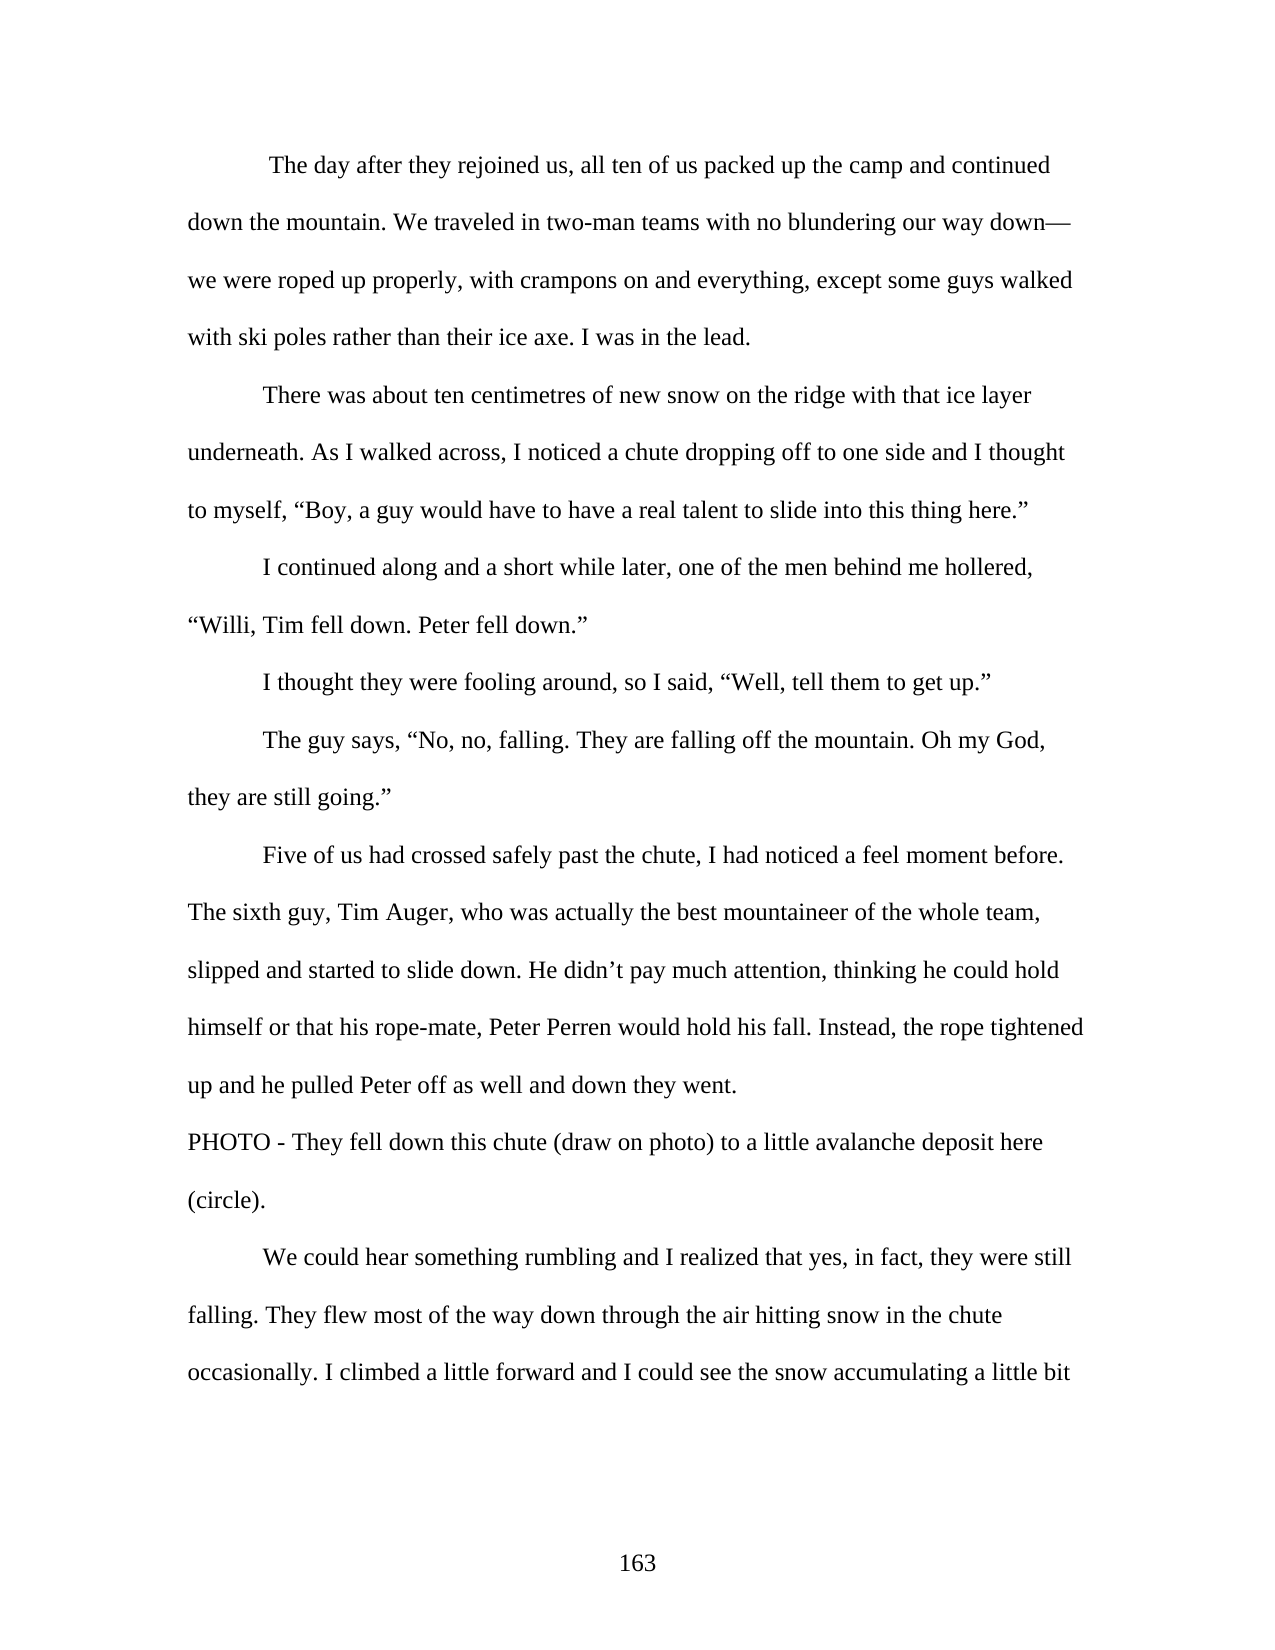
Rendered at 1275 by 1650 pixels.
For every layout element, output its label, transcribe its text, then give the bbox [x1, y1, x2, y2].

text I continued along and a short while later, one of the men behind me hollered, “Willi, Tim fell down. Peter fell down.” [187, 552, 1087, 639]
text The day after they rejoined us, all ten of us packed up the camp and continued down the mountain. We traveled in two-man teams with no blundering our way down—we were roped up properly, with crampons on and everything, except some guys walked with ski poles rather than their ice axe. I was in the lead. [187, 150, 1087, 351]
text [187, 1242, 1087, 1386]
text The guy says, “No, no, falling. They are falling off the mountain. Oh my God, they are still going.” [187, 725, 1087, 811]
text PHOTO - They fell down this chute (draw on photo) to a little avalanche deposit here (circle). [187, 1127, 1087, 1214]
text Five of us had crossed safely past the chute, I had noticed a feel moment before. The sixth guy, Tim Auger, who was actually the best mountaineer of the whole team, slipped and started to slide down. He didn’t pay much attention, thinking he could hold himself or that his rope-mate, Peter Perren would hold his fall. Instead, the rope tightened up and he pulled Peter off as well and down they went. [187, 840, 1087, 1099]
text There was about ten centimetres of new snow on the ridge with that ice layer underneath. As I walked across, I noticed a chute dropping off to one side and I thought to myself, “Boy, a guy would have to have a real talent to slide into this thing here.” [187, 380, 1087, 524]
text I thought they were fooling around, so I said, “Well, tell them to get up.” [187, 667, 1087, 696]
